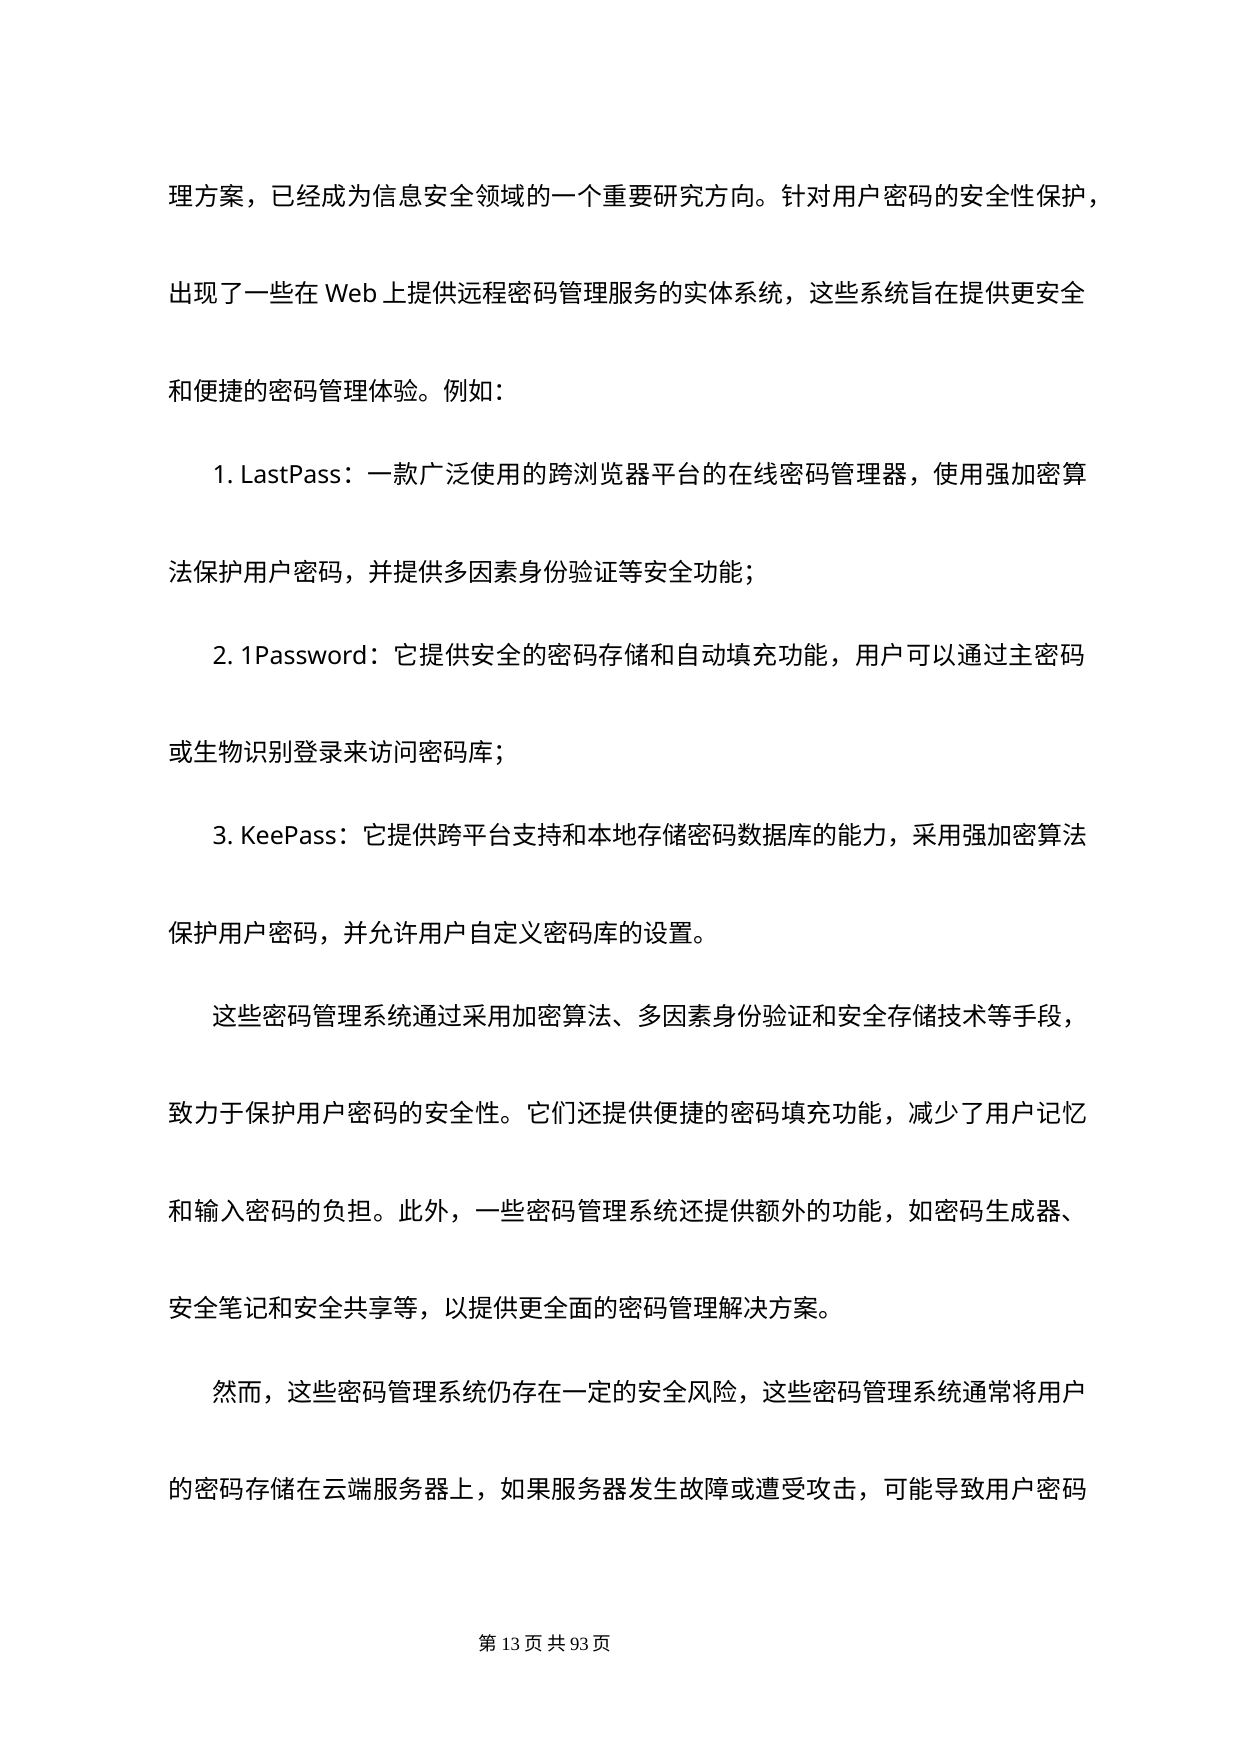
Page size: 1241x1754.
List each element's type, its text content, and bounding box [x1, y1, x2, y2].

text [169, 162, 1087, 422]
list 1Password：它提供安全的密码存储和自动填充功能，用户可以通过主密码或生物识别登录来访问密码库； [169, 621, 1087, 783]
text 这些密码管理系统通过采用加密算法、多因素身份验证和安全存储技术等手段，致力于保护用户密码的安全性。它们还提供便捷的密码填充功能，减少了用户记忆和输入密码的负担。此外，一些密码管理系统还提供额外的功能，如密码生成器、安全笔记和安全共享等，以提供更全面的密码管理解决方案。 [169, 982, 1087, 1339]
list KeePass：它提供跨平台支持和本地存储密码数据库的能力，采用强加密算法保护用户密码，并允许用户自定义密码库的设置。 [169, 801, 1087, 964]
list LastPass：一款广泛使用的跨浏览器平台的在线密码管理器，使用强加密算法保护用户密码，并提供多因素身份验证等安全功能； [169, 440, 1087, 603]
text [169, 1358, 1087, 1520]
